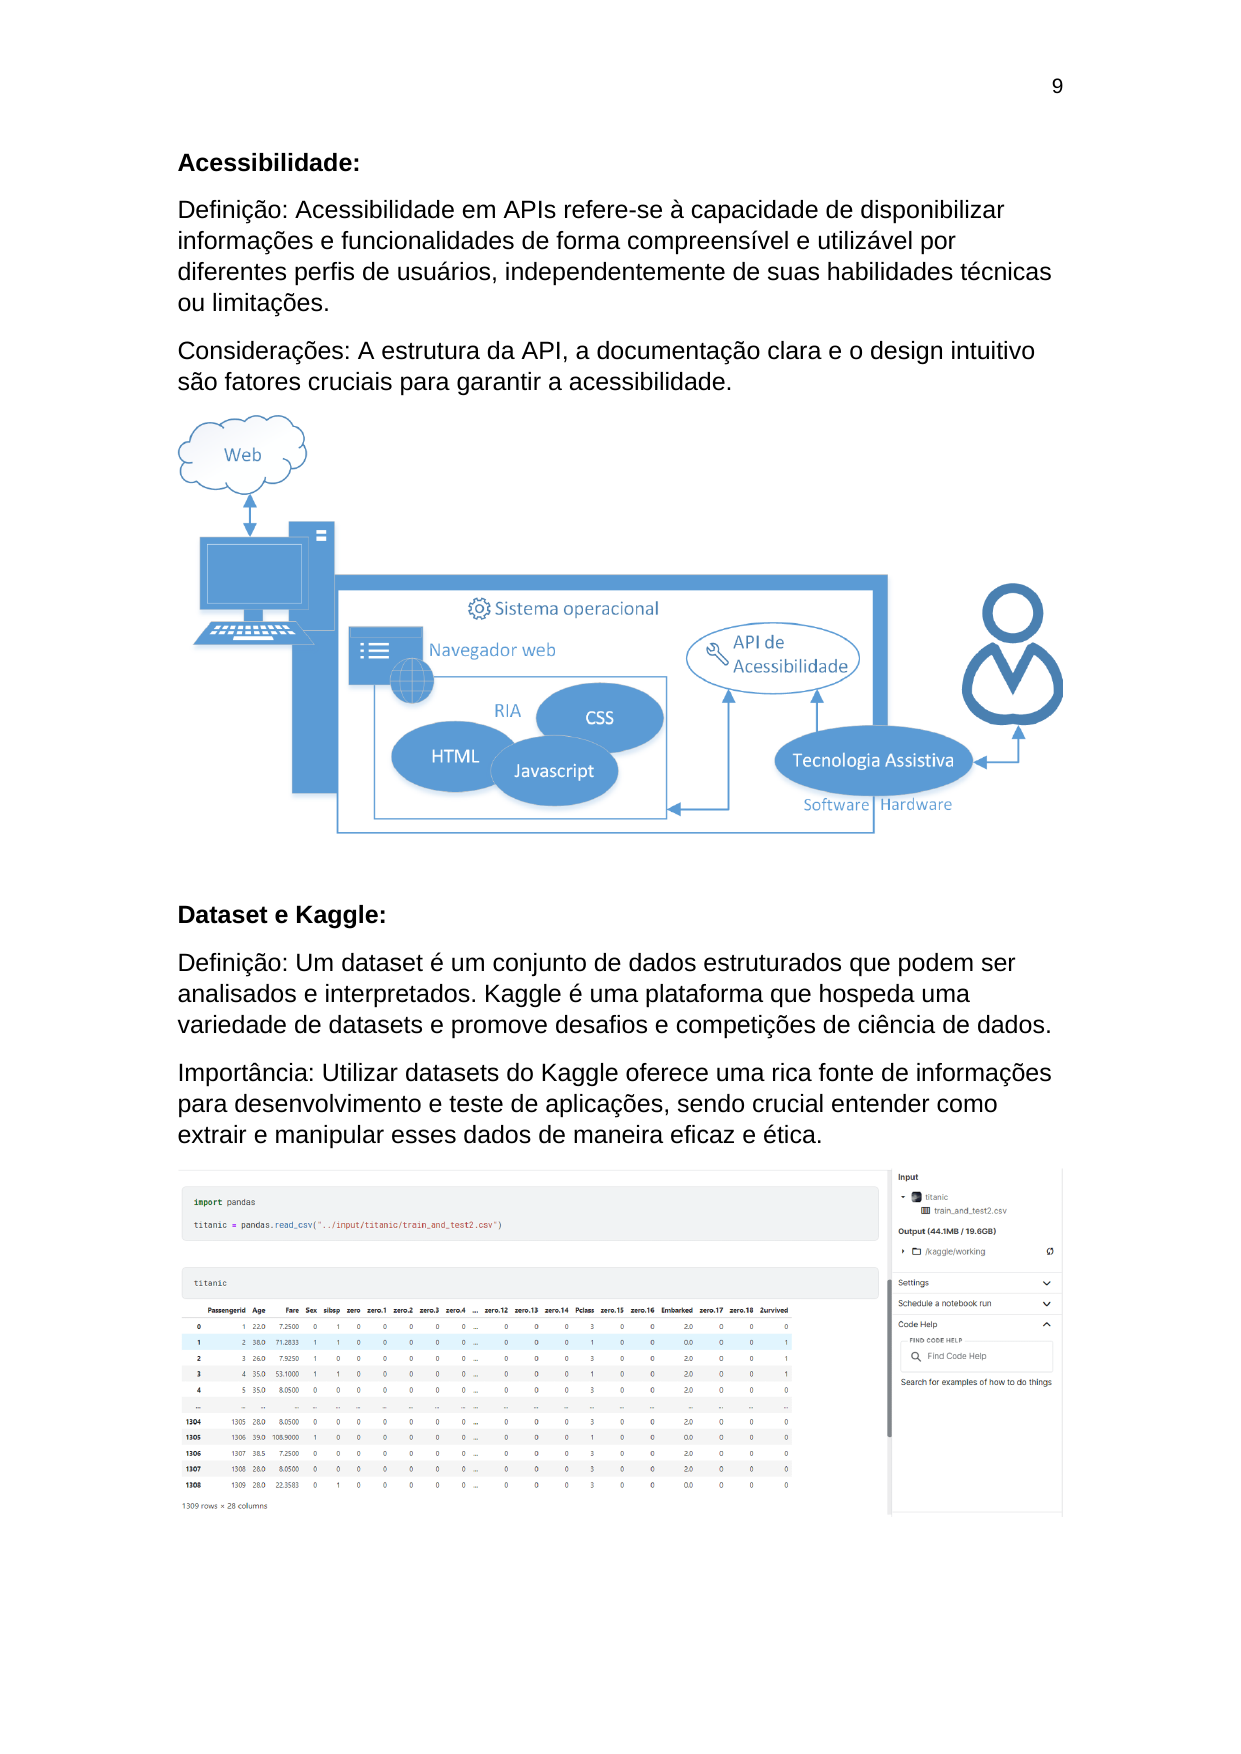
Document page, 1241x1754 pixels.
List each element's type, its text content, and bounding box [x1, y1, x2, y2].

picture [177, 1167, 1063, 1518]
picture [177, 415, 1063, 834]
text Definição: Um dataset é um conjunto de dados estruturados que podem ser analisados e interpretados. Kaggle é uma plataforma que hospeda uma variedade de datasets e promove desafios e competições de ciência de dados. [177, 948, 1063, 1039]
text Dataset e Kaggle: [177, 900, 1063, 929]
text Importância: Utilizar datasets do Kaggle oferece uma rica fonte de informações para desenvolvimento e teste de aplicações, sendo crucial entender como extrair e manipular esses dados de maneira eficaz e ética. [177, 1058, 1063, 1148]
text Definição: Acessibilidade em APIs refere-se à capacidade de disponibilizar informações e funcionalidades de forma compreensível e utilizável por diferentes perfis de usuários, independentemente de suas habilidades técnicas ou limitações. [177, 195, 1063, 317]
text Considerações: A estrutura da API, a documentação clara e o design intuitivo são fatores cruciais para garantir a acessibilidade. [177, 336, 1063, 396]
text Acessibilidade: [177, 148, 1063, 176]
